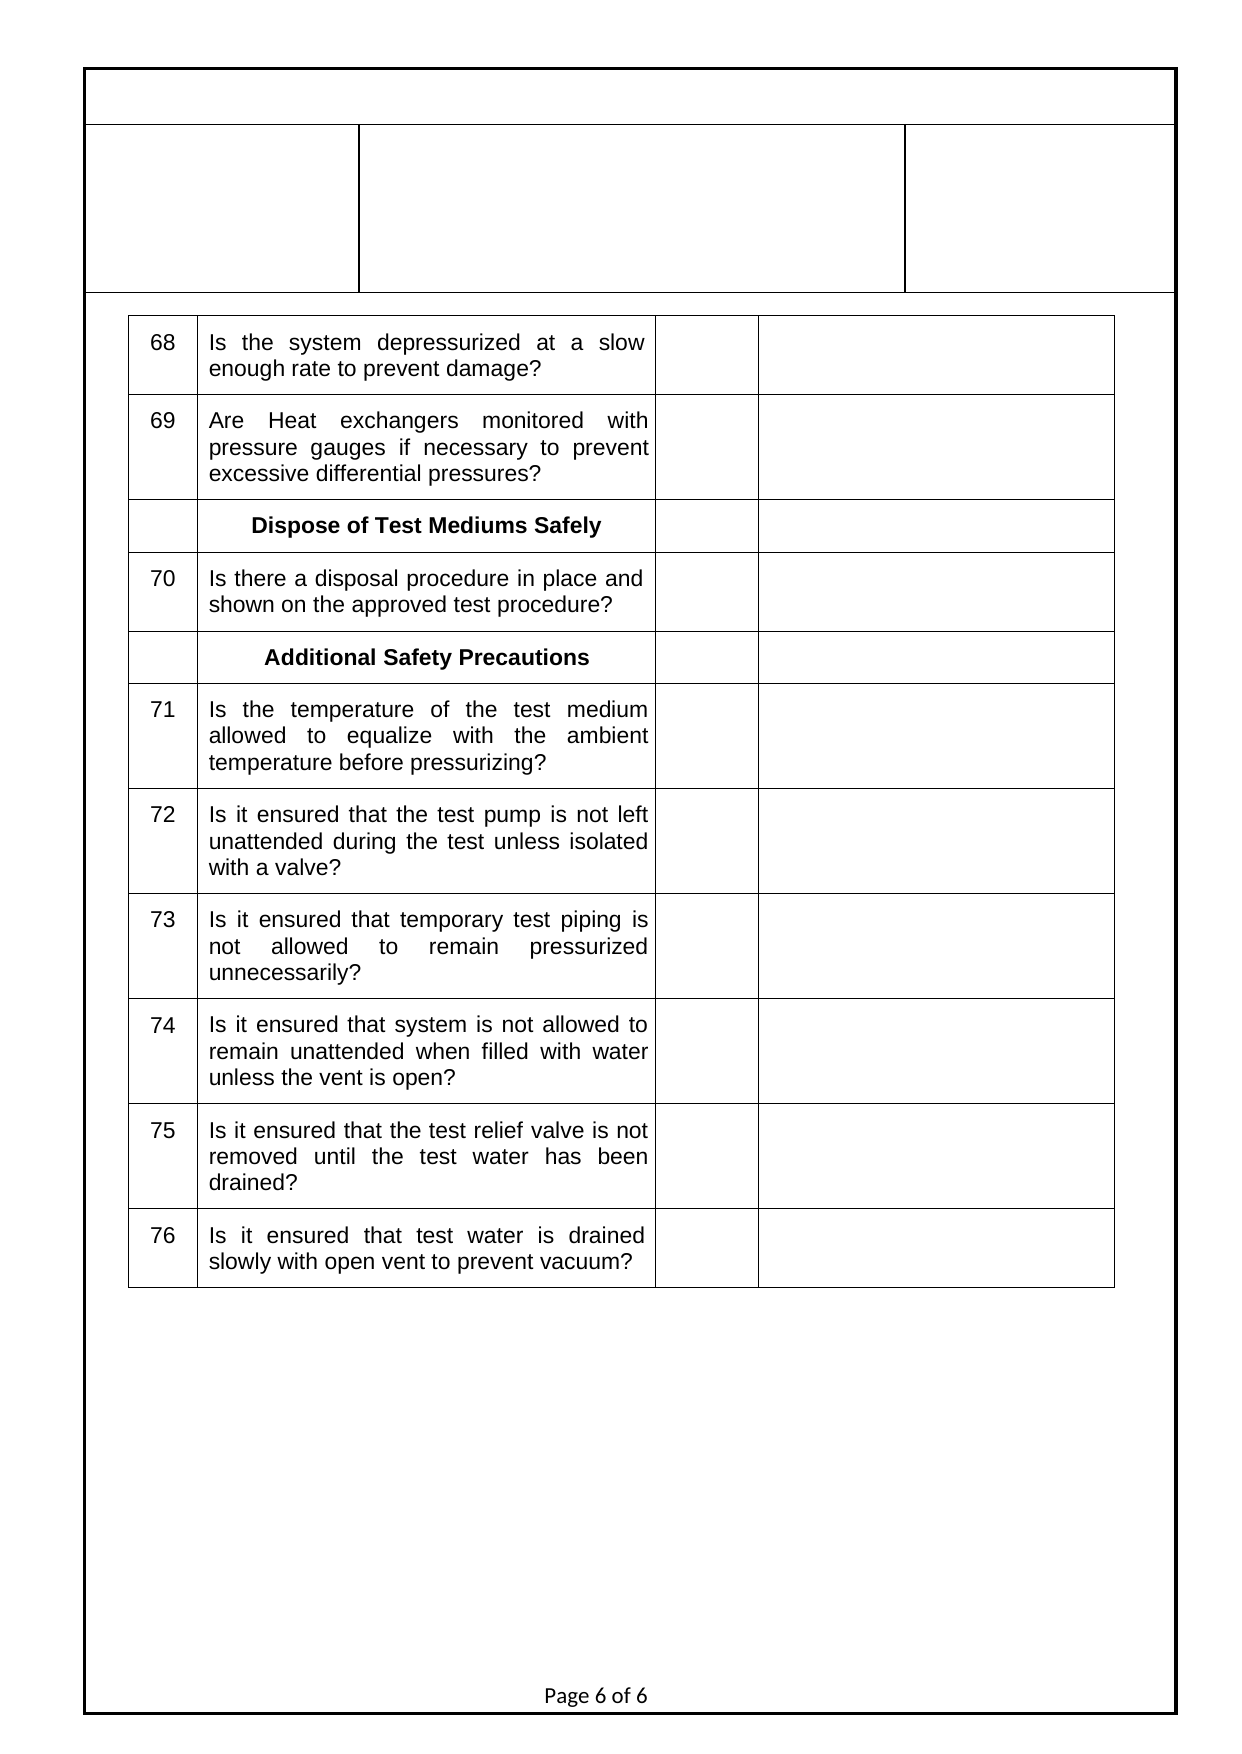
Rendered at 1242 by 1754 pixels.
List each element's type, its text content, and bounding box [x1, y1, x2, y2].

table_cell [86, 125, 358, 292]
table_header [86, 70, 1174, 124]
table_cell Page 6 of 6 [86, 293, 1174, 1712]
table_cell [906, 125, 1174, 292]
table_cell [360, 125, 904, 292]
